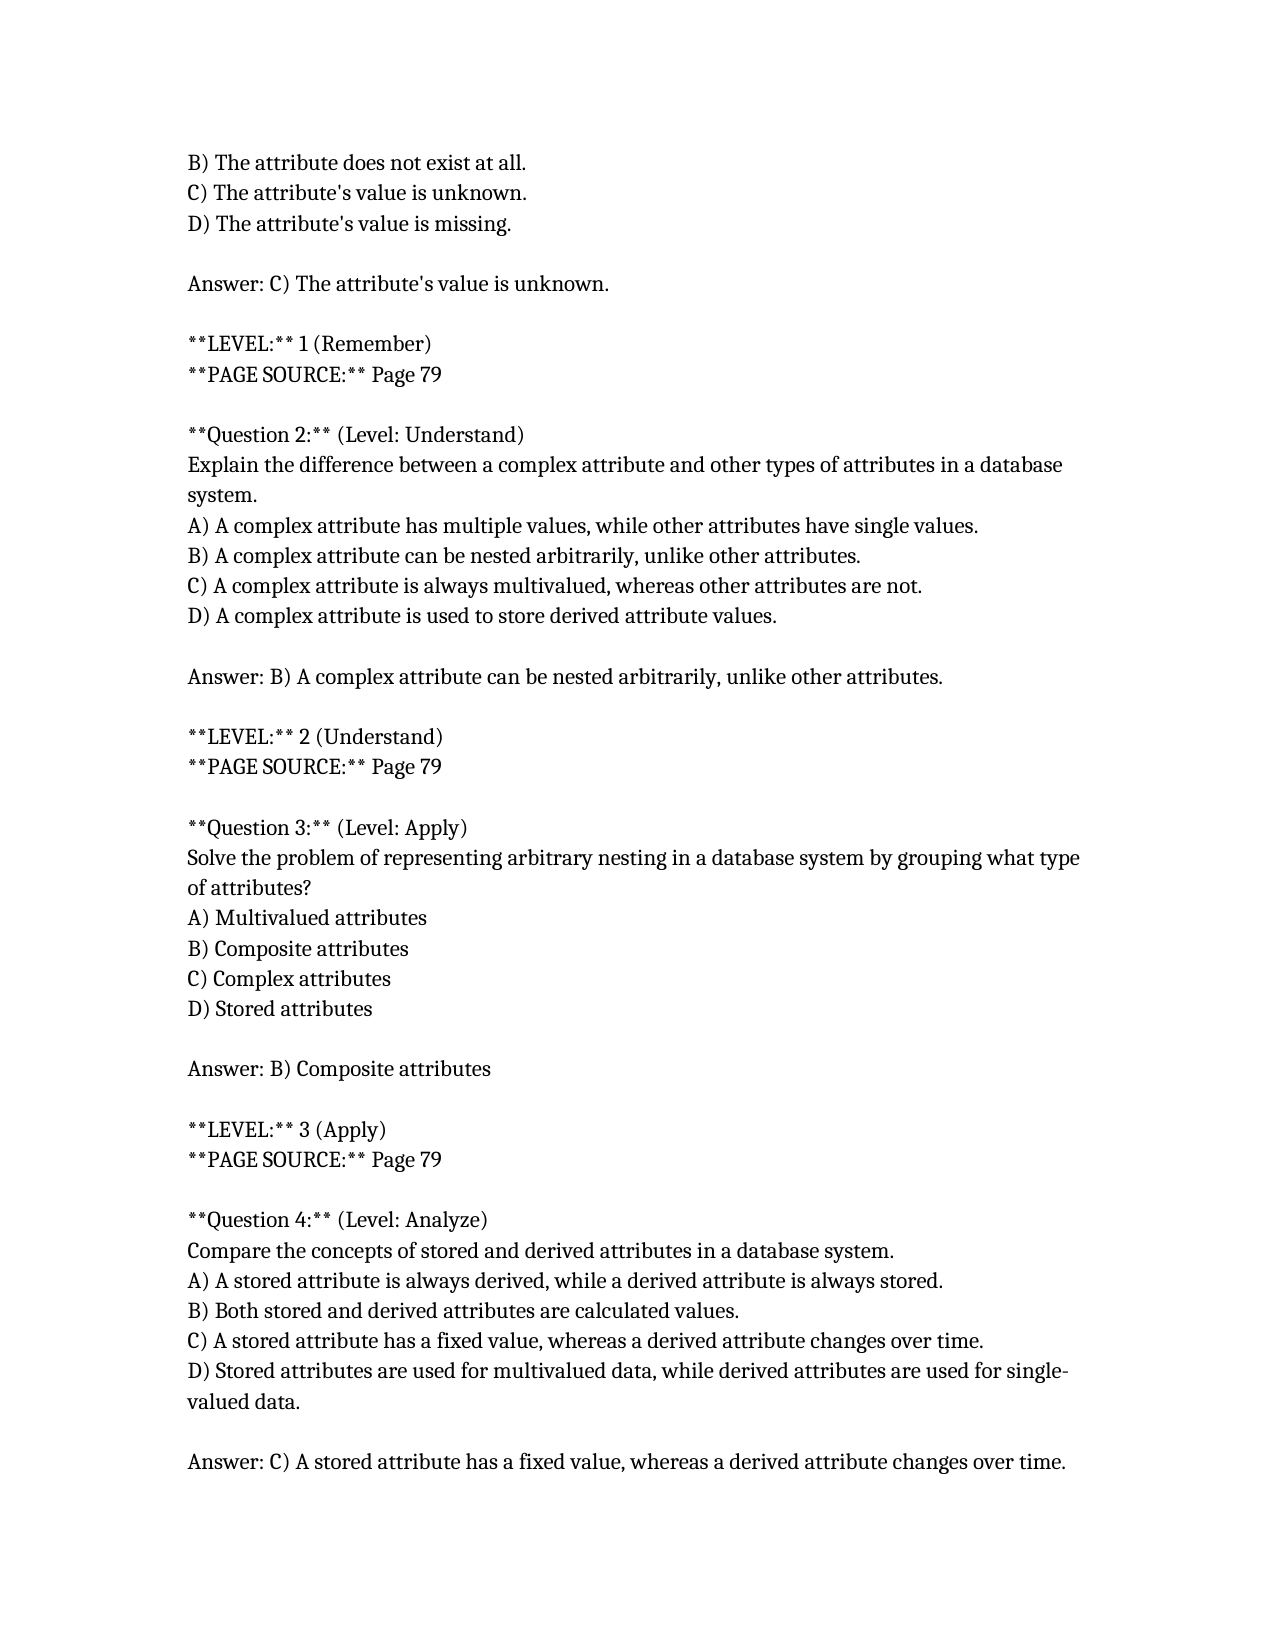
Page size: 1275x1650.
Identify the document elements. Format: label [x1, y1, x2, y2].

text [187, 150, 1087, 1475]
